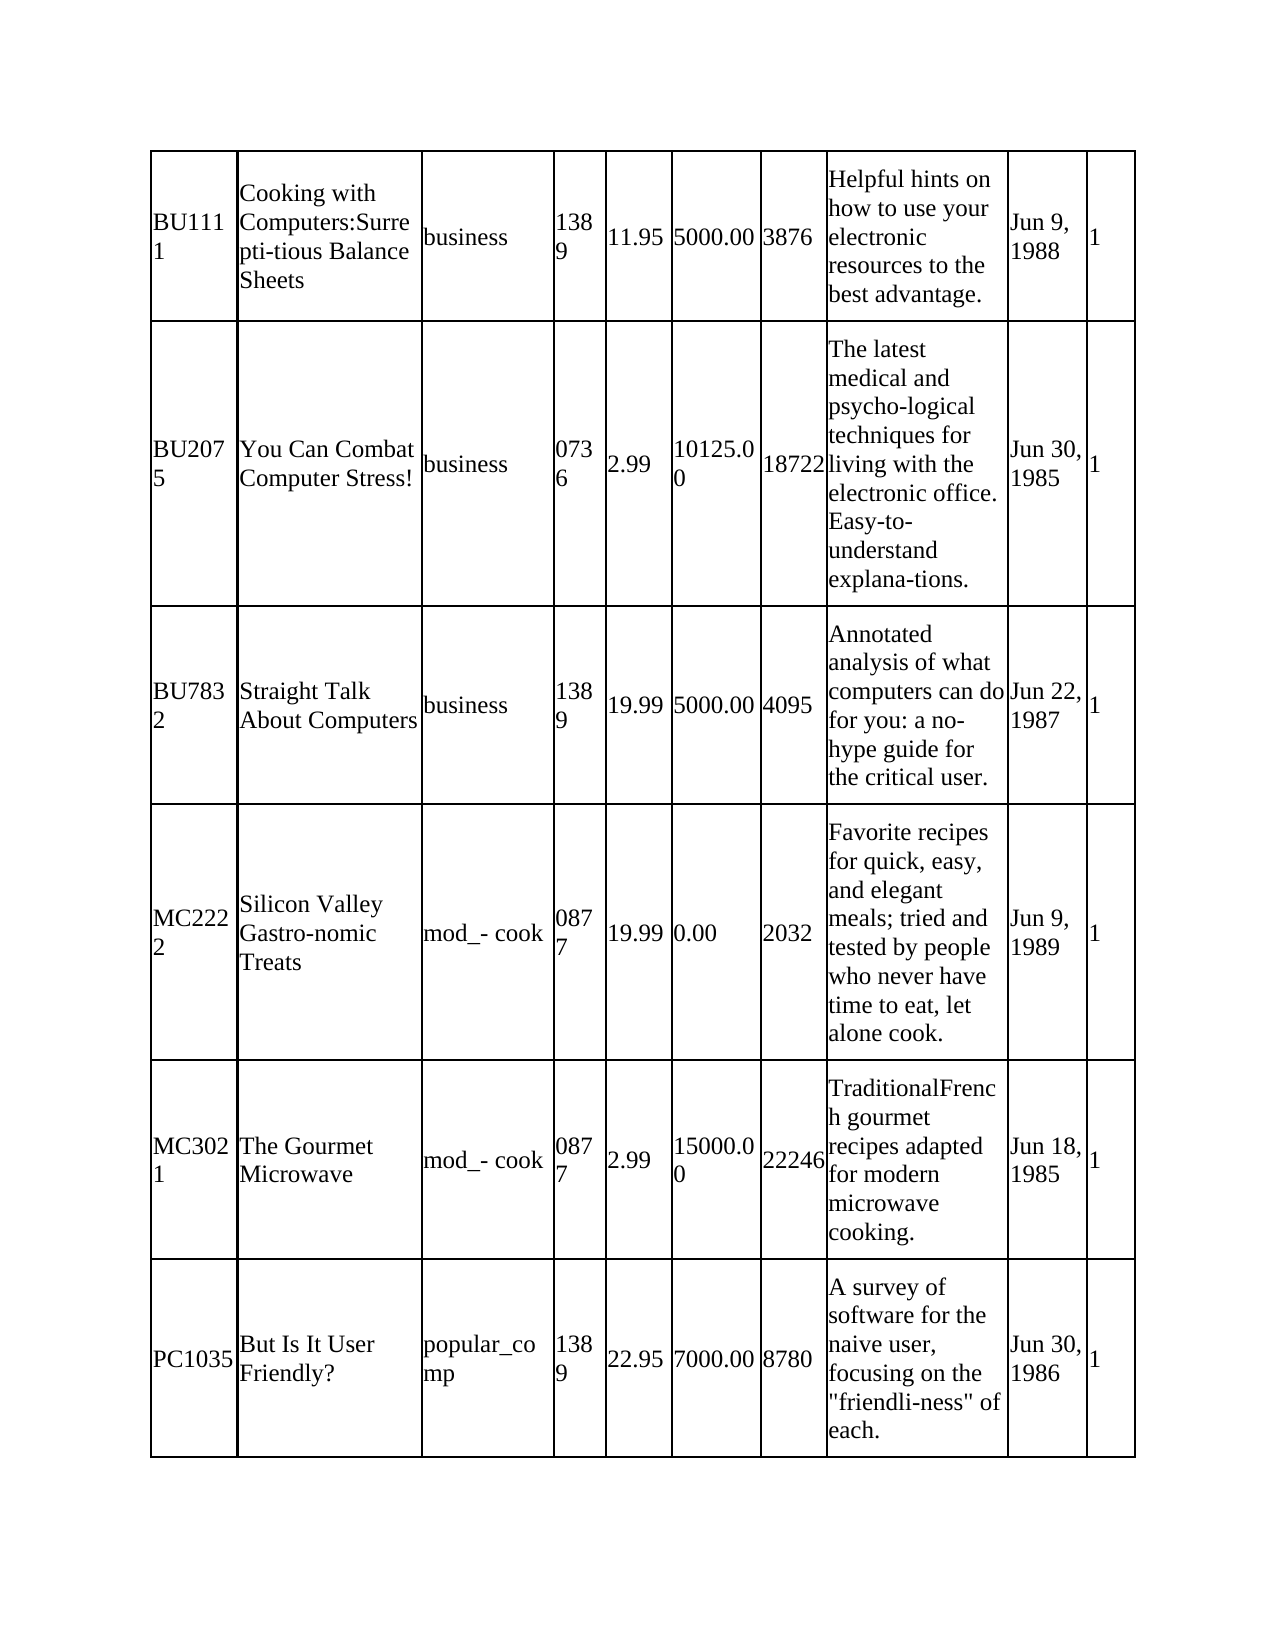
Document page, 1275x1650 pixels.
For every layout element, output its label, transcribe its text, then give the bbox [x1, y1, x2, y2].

table_cell 1 [1088, 607, 1134, 803]
table_cell 1389 [555, 152, 605, 320]
table_cell Jun 30, 1985 [1009, 322, 1086, 604]
table_cell business [423, 152, 553, 320]
table_cell 1 [1088, 1260, 1134, 1456]
table_cell 10125.00 [673, 322, 760, 604]
table_cell mod_- cook [423, 1061, 553, 1258]
table_cell 5000.00 [673, 607, 760, 803]
table_cell BU7832 [152, 607, 236, 803]
table_cell popular_comp [423, 1260, 553, 1456]
table_cell MC3021 [152, 1061, 236, 1258]
table_cell 0.00 [673, 805, 760, 1059]
table_cell 2032 [762, 805, 826, 1059]
table_cell The Gourmet Microwave [239, 1061, 421, 1258]
table_cell Jun 9, 1988 [1009, 152, 1086, 320]
table_cell But Is It User Friendly? [239, 1260, 421, 1456]
table_cell BU1111 [152, 152, 236, 320]
table_cell 2.99 [607, 1061, 671, 1258]
table_cell 22.95 [607, 1260, 671, 1456]
table_cell Cooking with Computers:Surrepti-tious Balance Sheets [239, 152, 421, 320]
table_cell 1389 [555, 1260, 605, 1456]
table_cell Jun 18, 1985 [1009, 1061, 1086, 1258]
table_cell 0877 [555, 1061, 605, 1258]
table_cell business [423, 322, 553, 604]
table_cell Jun 9, 1989 [1009, 805, 1086, 1059]
table_cell 1 [1088, 805, 1134, 1059]
table_cell Jun 30, 1986 [1009, 1260, 1086, 1456]
table_cell 1 [1088, 322, 1134, 604]
table_cell 0877 [555, 805, 605, 1059]
table_cell 7000.00 [673, 1260, 760, 1456]
table_cell MC2222 [152, 805, 236, 1059]
table_cell TraditionalFrench gourmet recipes adapted for modern microwave cooking. [828, 1061, 1007, 1258]
table_cell 1389 [555, 607, 605, 803]
table_cell 1 [1088, 152, 1134, 320]
table_cell 22246 [762, 1061, 826, 1258]
table_cell PC1035 [152, 1260, 236, 1456]
table_cell A survey of software for the naive user, focusing on the "friendli-ness" of each. [828, 1260, 1007, 1456]
table_cell 5000.00 [673, 152, 760, 320]
table_cell 0736 [555, 322, 605, 604]
table_cell 2.99 [607, 322, 671, 604]
table_cell 15000.00 [673, 1061, 760, 1258]
table_cell 3876 [762, 152, 826, 320]
table_cell Favorite recipes for quick, easy, and elegant meals; tried and tested by people who never have time to eat, let alone cook. [828, 805, 1007, 1059]
table_cell The latest medical and psycho-logical techniques for living with the electronic office. Easy-to-understand explana-tions. [828, 322, 1007, 604]
table_cell Straight Talk About Computers [239, 607, 421, 803]
table_cell 1 [1088, 1061, 1134, 1258]
table_cell 8780 [762, 1260, 826, 1456]
table_cell 19.99 [607, 607, 671, 803]
table_cell business [423, 607, 553, 803]
table_cell 19.99 [607, 805, 671, 1059]
table_cell mod_- cook [423, 805, 553, 1059]
table_cell BU2075 [152, 322, 236, 604]
table_cell 4095 [762, 607, 826, 803]
table_cell 11.95 [607, 152, 671, 320]
table_cell Helpful hints on how to use your electronic resources to the best advantage. [828, 152, 1007, 320]
table_cell 18722 [762, 322, 826, 604]
table_cell Jun 22, 1987 [1009, 607, 1086, 803]
table_cell Annotated analysis of what computers can do for you: a no-hype guide for the critical user. [828, 607, 1007, 803]
table_cell Silicon Valley Gastro-nomic Treats [239, 805, 421, 1059]
table_cell You Can Combat Computer Stress! [239, 322, 421, 604]
